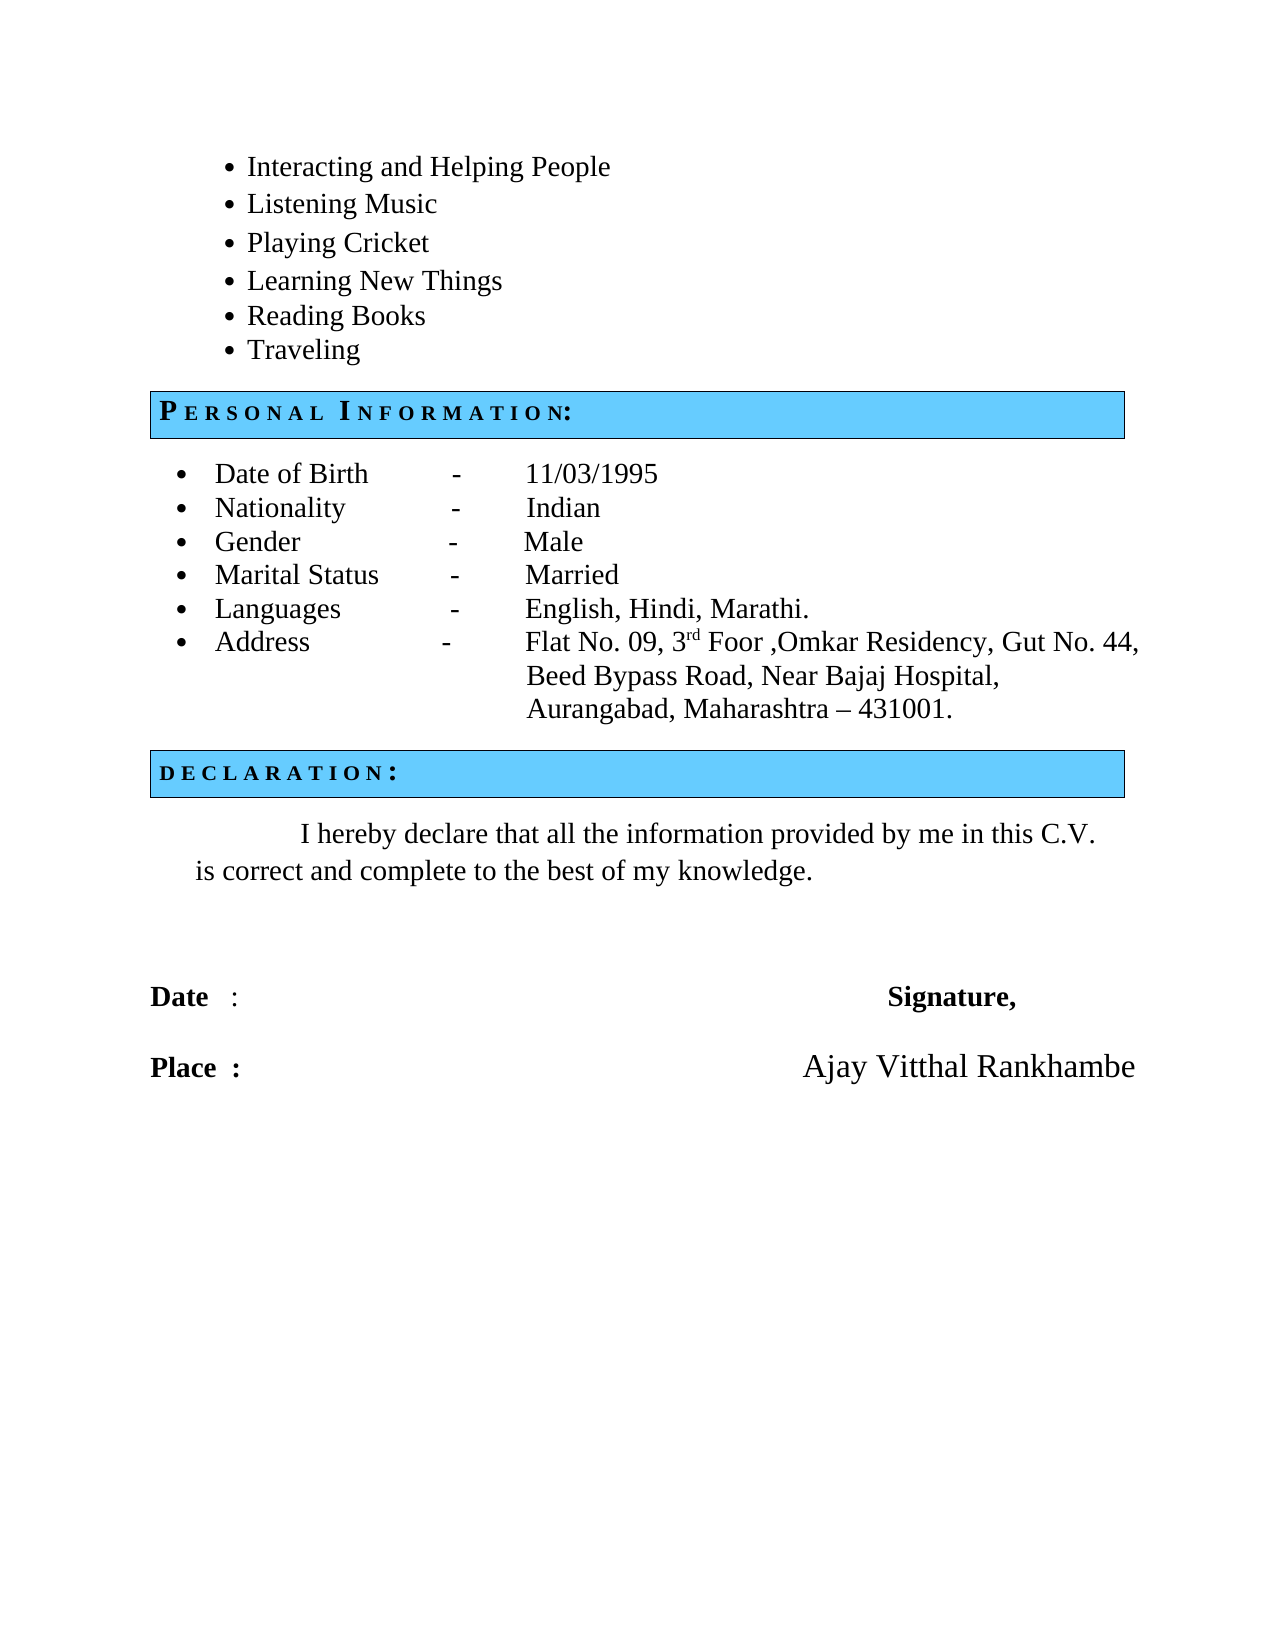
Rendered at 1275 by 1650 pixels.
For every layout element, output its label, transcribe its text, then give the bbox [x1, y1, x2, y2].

subtitle Date : Signature, [150, 979, 1142, 1013]
list Traveling [225, 332, 1142, 366]
list Learning New Things [225, 260, 1142, 298]
list Interacting and Helping People [225, 150, 1142, 183]
text Place : Ajay Vitthal Rankhambe [150, 1047, 1142, 1085]
list Address - Flat No. 09, 3rd Foor ,Omkar Residency, Gut No. 44, [177, 624, 1142, 658]
list Languages - English, Hindi, Marathi. [177, 591, 1142, 624]
list Listening Music [225, 183, 1142, 222]
text Aurangabad, Maharashtra – 431001. [139, 692, 1142, 725]
list Nationality - Indian [177, 490, 1142, 524]
list Date of Birth - 11/03/1995 [177, 457, 1142, 490]
list Reading Books [225, 298, 1142, 332]
text Beed Bypass Road, Near Bajaj Hospital, [139, 658, 1142, 692]
text I hereby declare that all the information provided by me in this C.V. is correct and complete to the best of my knowledge. [195, 816, 1122, 887]
list Gender - Male [177, 524, 1142, 557]
list Marital Status - Married [177, 557, 1142, 591]
list Playing Cricket [225, 222, 1142, 260]
